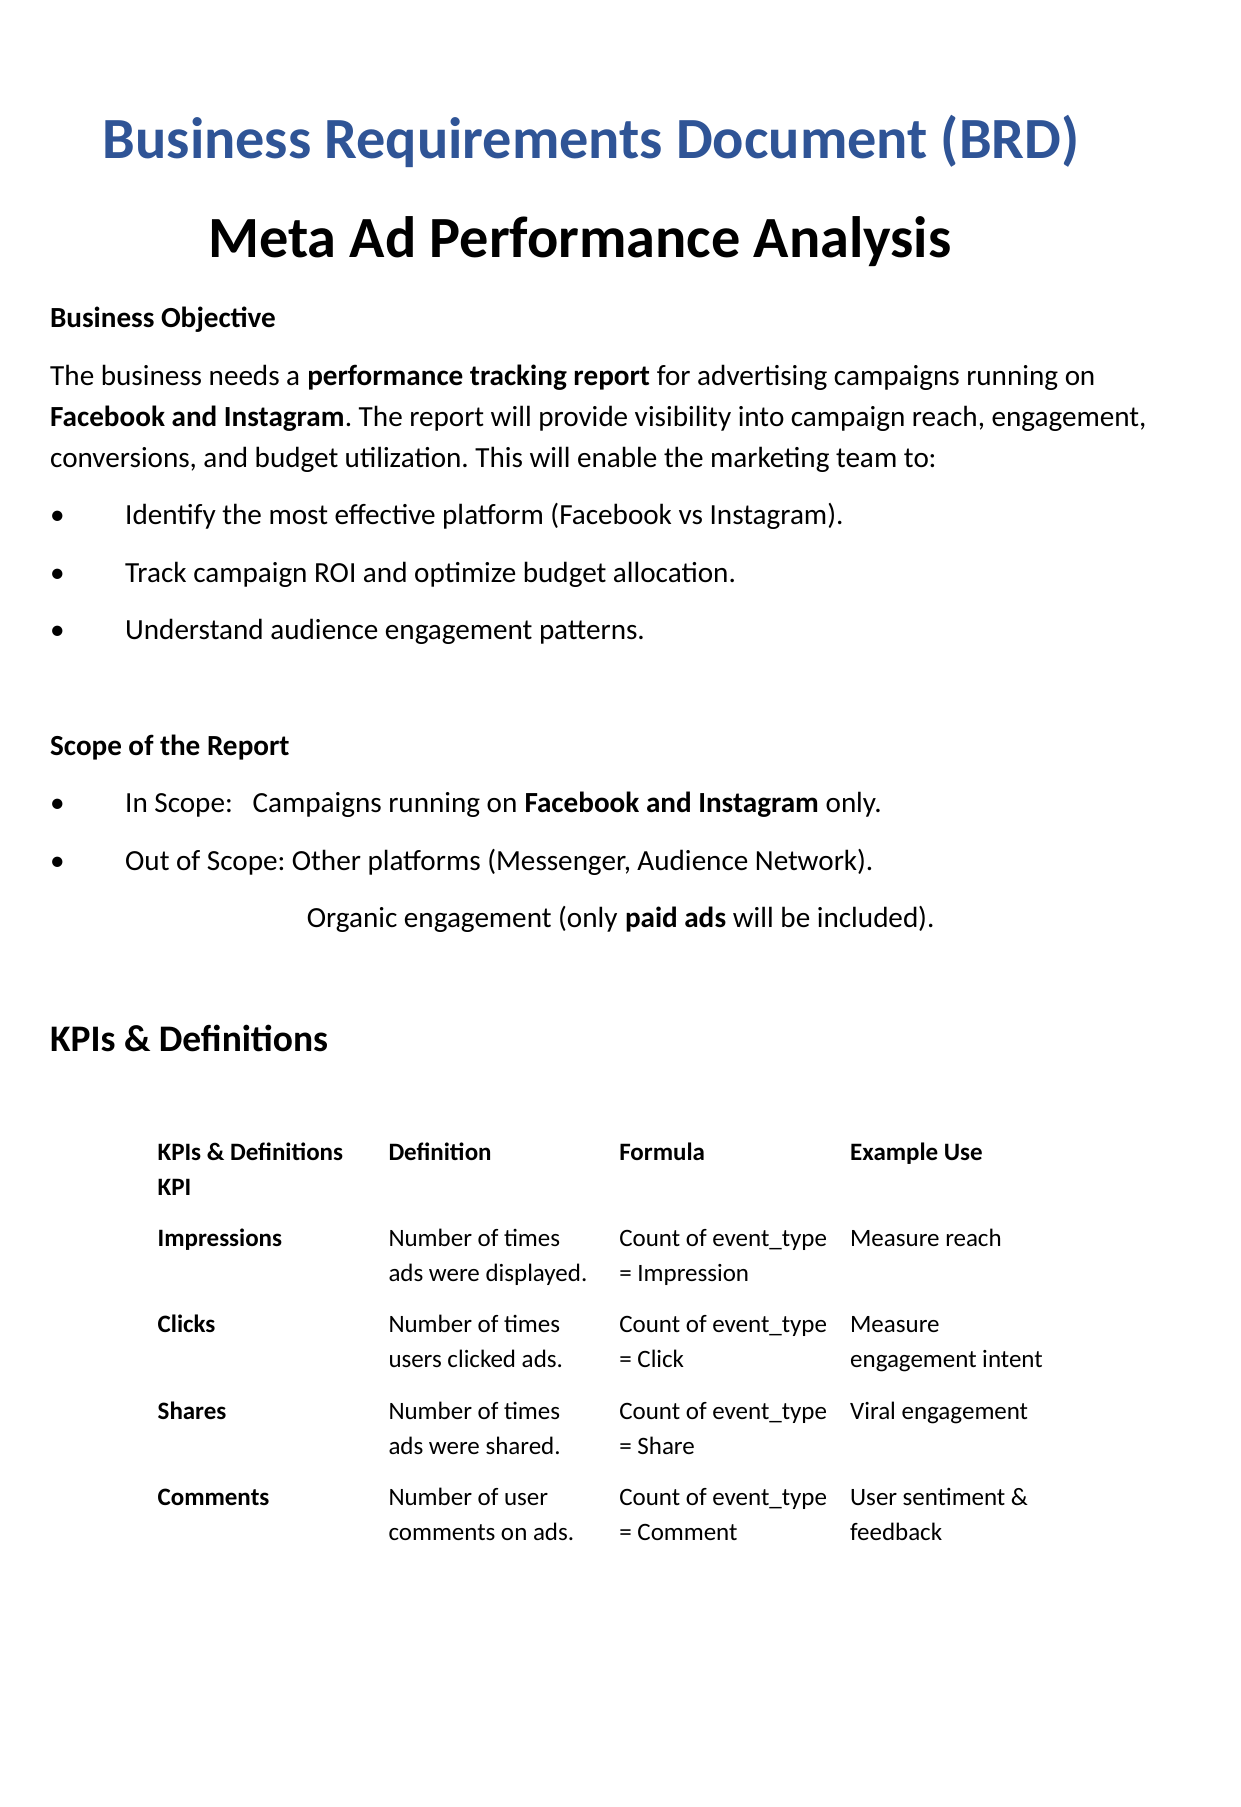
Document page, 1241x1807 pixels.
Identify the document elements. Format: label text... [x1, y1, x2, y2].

table_cell Count of event_type = Comment [608, 1482, 839, 1568]
table_cell Viral engagement [839, 1395, 1069, 1482]
table_cell Number of times ads were shared. [377, 1395, 608, 1482]
text KPIs & Definitions [50, 1015, 1191, 1061]
text Scope of the Report [50, 727, 1191, 762]
table_header Formula [608, 1136, 839, 1222]
list Understand audience engagement patterns. [50, 611, 1191, 647]
table_cell Number of times users clicked ads. [377, 1309, 608, 1395]
text The business needs a performance tracking report for advertising campaigns running on Facebook and Instagram. The report will provide visibility into campaign reach, engagement, conversions, and budget utilization. This will enable the marketing team to: [50, 357, 1191, 474]
list Identify the most effective platform (Facebook vs Instagram). [50, 496, 1191, 532]
table_cell Count of event_type = Click [608, 1309, 839, 1395]
table_cell Comments [146, 1482, 377, 1568]
table_header KPIs & Definitions KPI [146, 1136, 377, 1222]
text Meta Ad Performance Analysis [50, 201, 1191, 272]
table_cell Count of event_type = Share [608, 1395, 839, 1482]
text Business Objective [50, 299, 1191, 335]
table_header Definition [377, 1136, 608, 1222]
list Out of Scope: Other platforms (Messenger, Audience Network). [50, 842, 1191, 877]
table_cell Shares [146, 1395, 377, 1482]
list In Scope: Campaigns running on Facebook and Instagram only. [50, 784, 1191, 820]
text Organic engagement (only paid ads will be included). [50, 899, 1191, 935]
table_cell Count of event_type = Impression [608, 1222, 839, 1309]
table_header Example Use [839, 1136, 1069, 1222]
table_cell Clicks [146, 1309, 377, 1395]
table_cell Number of times ads were displayed. [377, 1222, 608, 1309]
table_cell Number of user comments on ads. [377, 1482, 608, 1568]
table_cell User sentiment & feedback [839, 1482, 1069, 1568]
text Business Requirements Document (BRD) [50, 102, 1191, 173]
table_cell Measure reach [839, 1222, 1069, 1309]
table_cell Impressions [146, 1222, 377, 1309]
list Track campaign ROI and optimize budget allocation. [50, 554, 1191, 589]
table_cell Measure engagement intent [839, 1309, 1069, 1395]
